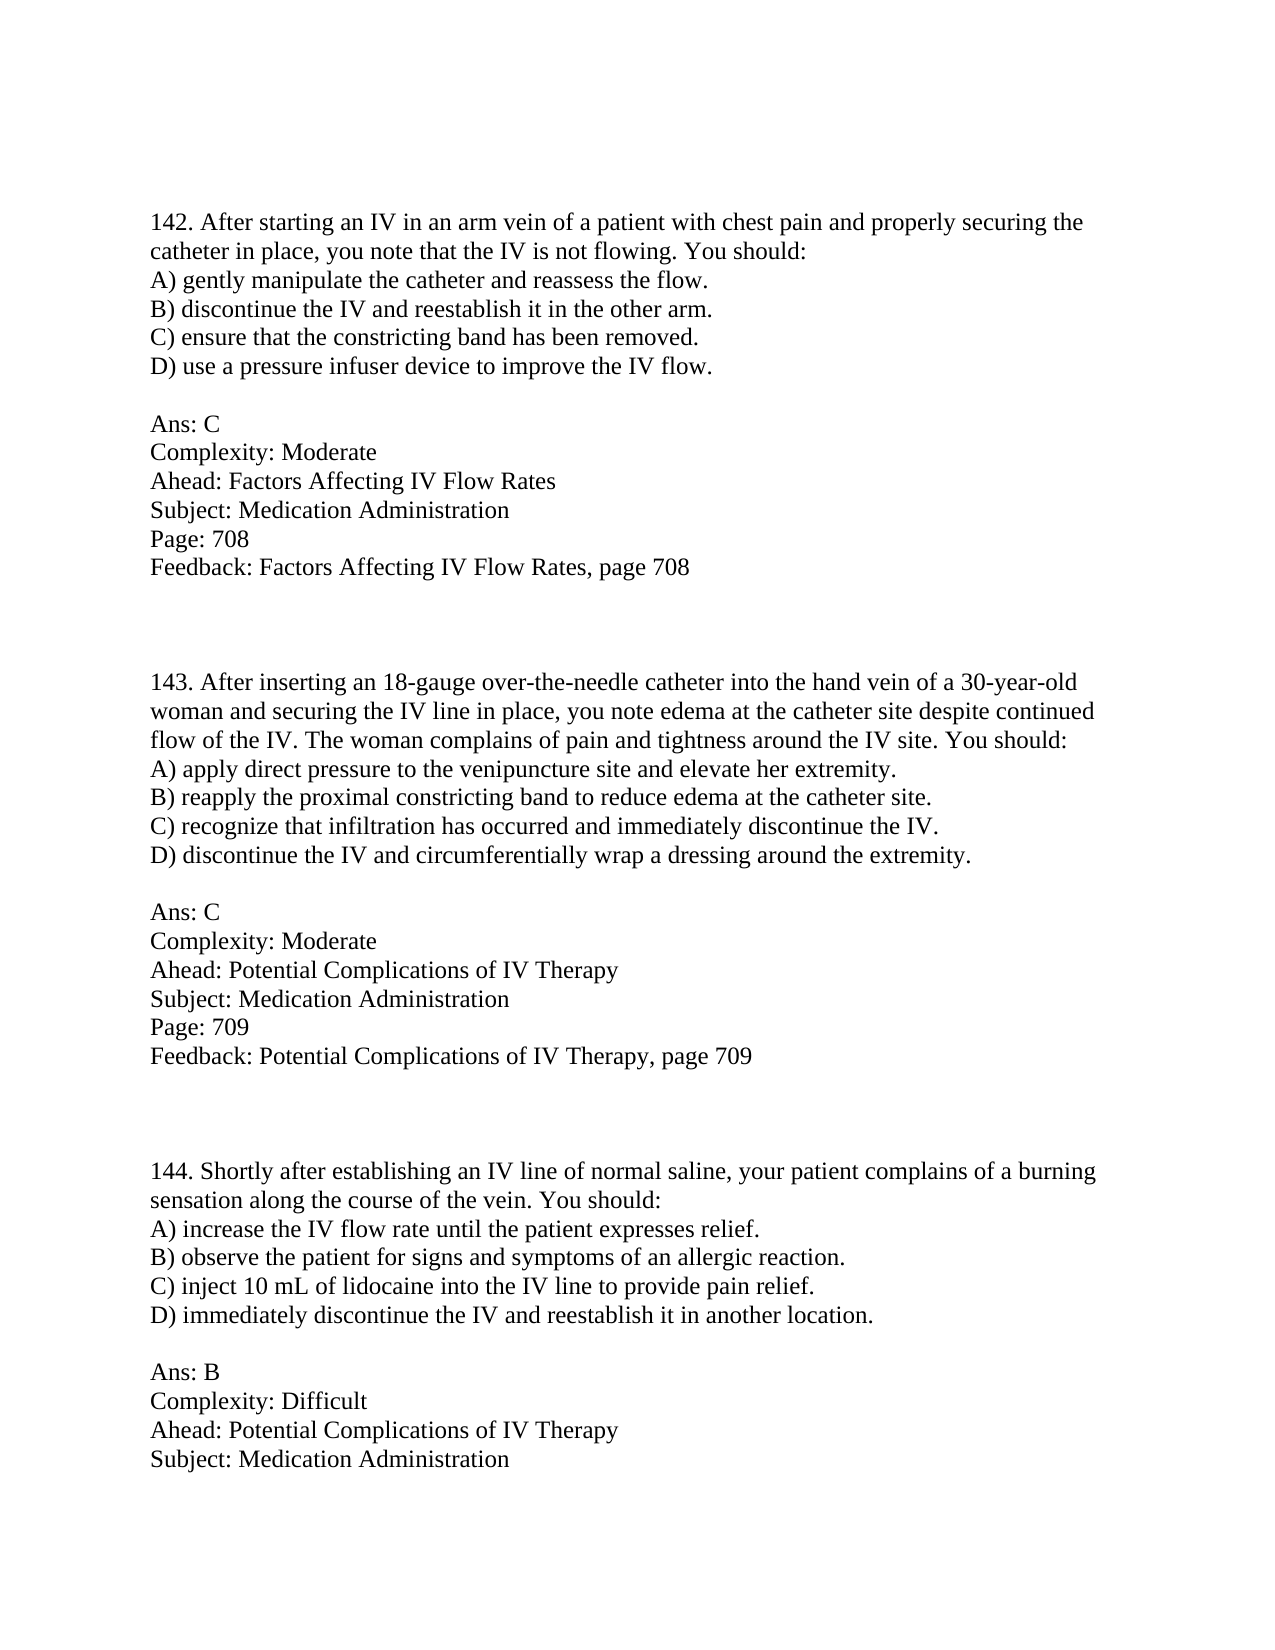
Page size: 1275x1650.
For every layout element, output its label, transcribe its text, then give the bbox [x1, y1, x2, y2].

text Ans: C [150, 897, 1125, 926]
text Subject: Medication Administration [150, 495, 1125, 524]
text Feedback: Potential Complications of IV Therapy, page 709 [150, 1041, 1125, 1070]
text Ahead: Potential Complications of IV Therapy [150, 1415, 1125, 1444]
text Subject: Medication Administration [150, 984, 1125, 1012]
text A) gently manipulate the catheter and reassess the flow. [150, 265, 1125, 294]
text D) use a pressure infuser device to improve the IV flow. [150, 351, 1125, 380]
text C) recognize that infiltration has occurred and immediately discontinue the IV. [150, 811, 1125, 840]
text A) increase the IV flow rate until the patient expresses relief. [150, 1214, 1125, 1242]
text 142. After starting an IV in an arm vein of a patient with chest pain and properly securing the catheter in place, you note that the IV is not flowing. You should: [150, 207, 1125, 265]
text 144. Shortly after establishing an IV line of normal saline, your patient complains of a burning sensation along the course of the vein. You should: [150, 1156, 1125, 1214]
text B) reapply the proximal constricting band to reduce edema at the catheter site. [150, 782, 1125, 811]
text Complexity: Moderate [150, 926, 1125, 955]
text Feedback: Factors Affecting IV Flow Rates, page 708 [150, 552, 1125, 581]
text A) apply direct pressure to the venipuncture site and elevate her extremity. [150, 754, 1125, 782]
text D) discontinue the IV and circumferentially wrap a dressing around the extremity. [150, 840, 1125, 869]
text D) immediately discontinue the IV and reestablish it in another location. [150, 1300, 1125, 1329]
text C) inject 10 mL of lidocaine into the IV line to provide pain relief. [150, 1271, 1125, 1300]
text 143. After inserting an 18-gauge over-the-needle catheter into the hand vein of a 30-year-old woman and securing the IV line in place, you note edema at the catheter site despite continued flow of the IV. The woman complains of pain and tightness around the IV site. You should: [150, 667, 1125, 754]
text Ahead: Factors Affecting IV Flow Rates [150, 466, 1125, 495]
text Complexity: Moderate [150, 437, 1125, 466]
text C) ensure that the constricting band has been removed. [150, 322, 1125, 351]
text Ans: B [150, 1357, 1125, 1386]
text Ahead: Potential Complications of IV Therapy [150, 955, 1125, 984]
text Ans: C [150, 409, 1125, 437]
text Page: 708 [150, 524, 1125, 552]
text Subject: Medication Administration [150, 1444, 1125, 1472]
text Complexity: Difficult [150, 1386, 1125, 1415]
text Page: 709 [150, 1012, 1125, 1041]
text B) observe the patient for signs and symptoms of an allergic reaction. [150, 1242, 1125, 1271]
text B) discontinue the IV and reestablish it in the other arm. [150, 294, 1125, 322]
